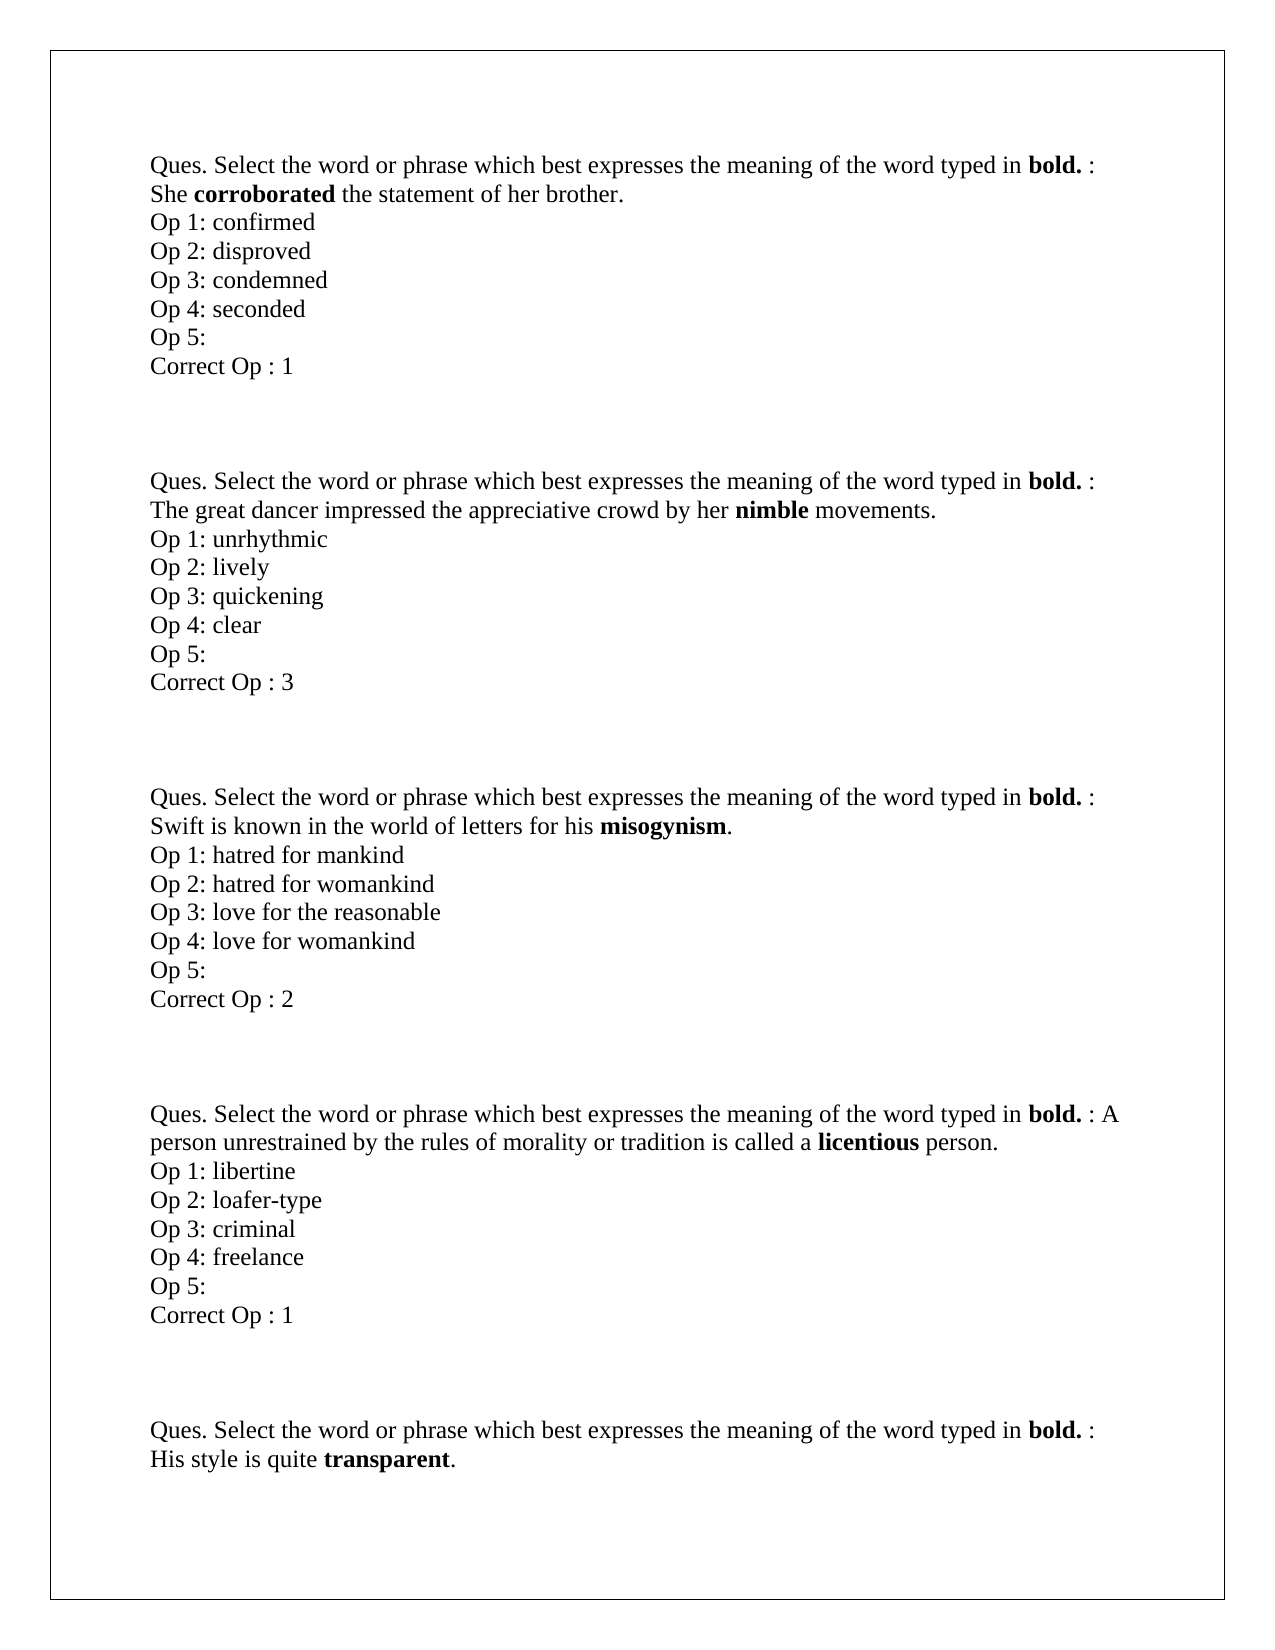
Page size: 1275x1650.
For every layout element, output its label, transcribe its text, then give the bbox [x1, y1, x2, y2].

text Op 5: [150, 1271, 1125, 1300]
text Op 5: [150, 955, 1125, 984]
text Op 1: libertine [150, 1156, 1125, 1185]
text Op 2: hatred for womankind [150, 869, 1125, 897]
text Correct Op : 1 [150, 1300, 1125, 1329]
text Op 2: lively [150, 552, 1125, 581]
text Correct Op : 1 [150, 351, 1125, 380]
text Op 3: criminal [150, 1214, 1125, 1242]
text Op 4: seconded [150, 294, 1125, 322]
text Op 5: [150, 322, 1125, 351]
text Op 5: [150, 639, 1125, 667]
text Ques. Select the word or phrase which best expresses the meaning of the word typed in bold. : A person unrestrained by the rules of morality or tradition is called a licentious person. [150, 1099, 1125, 1156]
text Ques. Select the word or phrase which best expresses the meaning of the word typed in bold. : Swift is known in the world of letters for his misogynism. [150, 782, 1125, 840]
text Op 4: clear [150, 610, 1125, 639]
text Op 1: confirmed [150, 207, 1125, 236]
text Ques. Select the word or phrase which best expresses the meaning of the word typed in bold. : His style is quite transparent. [150, 1415, 1125, 1472]
text Op 3: love for the reasonable [150, 897, 1125, 926]
text Correct Op : 3 [150, 667, 1125, 696]
text Op 2: disproved [150, 236, 1125, 265]
text Ques. Select the word or phrase which best expresses the meaning of the word typed in bold. : She corroborated the statement of her brother. [150, 150, 1125, 207]
text Op 3: quickening [150, 581, 1125, 610]
text Op 3: condemned [150, 265, 1125, 294]
text Op 2: loafer-type [150, 1185, 1125, 1214]
text Op 4: freelance [150, 1242, 1125, 1271]
text Op 4: love for womankind [150, 926, 1125, 955]
text Ques. Select the word or phrase which best expresses the meaning of the word typed in bold. : The great dancer impressed the appreciative crowd by her nimble movements. [150, 466, 1125, 524]
text Op 1: hatred for mankind [150, 840, 1125, 869]
text Correct Op : 2 [150, 984, 1125, 1012]
text Op 1: unrhythmic [150, 524, 1125, 552]
